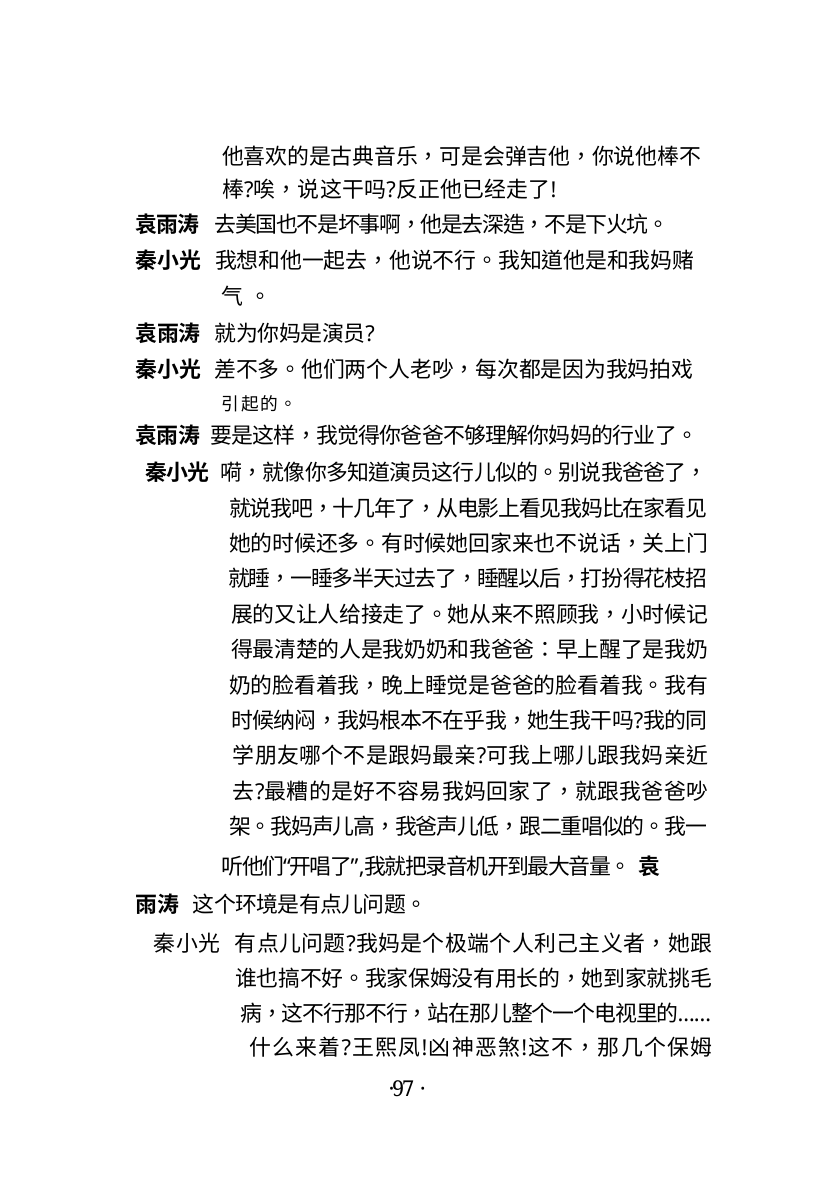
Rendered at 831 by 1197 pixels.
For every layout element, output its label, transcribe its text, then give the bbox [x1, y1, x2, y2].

text 袁雨涛 去美国也不是坏事啊，他是去深造，不是下火坑。 [136, 211, 712, 238]
text 袁雨涛 要是这样，我觉得你爸爸不够理解你妈妈的行业了。 [136, 422, 712, 449]
text 袁雨涛 就为你妈是演员? [136, 319, 712, 347]
text 秦小光 嗬，就像你多知道演员这行儿似的。别说我爸爸了， 就说我吧，十几年了，从电影上看见我妈比在家看见 她的时候还多。有时候她回家来也不说话，关上门 就睡，一睡多半天过去了，睡醒以后，打扮得花枝招 展的又让人给接走了。她从来不照顾我，小时候记 得最清楚的人是我奶奶和我爸爸：早上醒了是我奶 奶的脸看着我，晚上睡觉是爸爸的脸看着我。我有 时候纳闷，我妈根本不在乎我，她生我干吗?我的同 学朋友哪个不是跟妈最亲?可我上哪儿跟我妈亲近 去?最糟的是好不容易我妈回家了，就跟我爸爸吵 架。我妈声儿高，我爸声儿低，跟二重唱似的。我一 [136, 457, 708, 841]
text 他喜欢的是古典音乐，可是会弹吉他，你说他棒不 棒?唉，说这干吗?反正他已经走了! [222, 141, 702, 203]
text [135, 928, 712, 1062]
text 秦小光 差不多。他们两个人老吵，每次都是因为我妈拍戏 引起的。 [136, 354, 699, 415]
text 秦小光 我想和他一起去，他说不行。我知道他是和我妈赌 气 。 [136, 246, 699, 311]
text 听他们“开唱了”,我就把录音机开到最大音量。 袁雨涛 这个环境是有点儿问题。 [136, 851, 662, 919]
